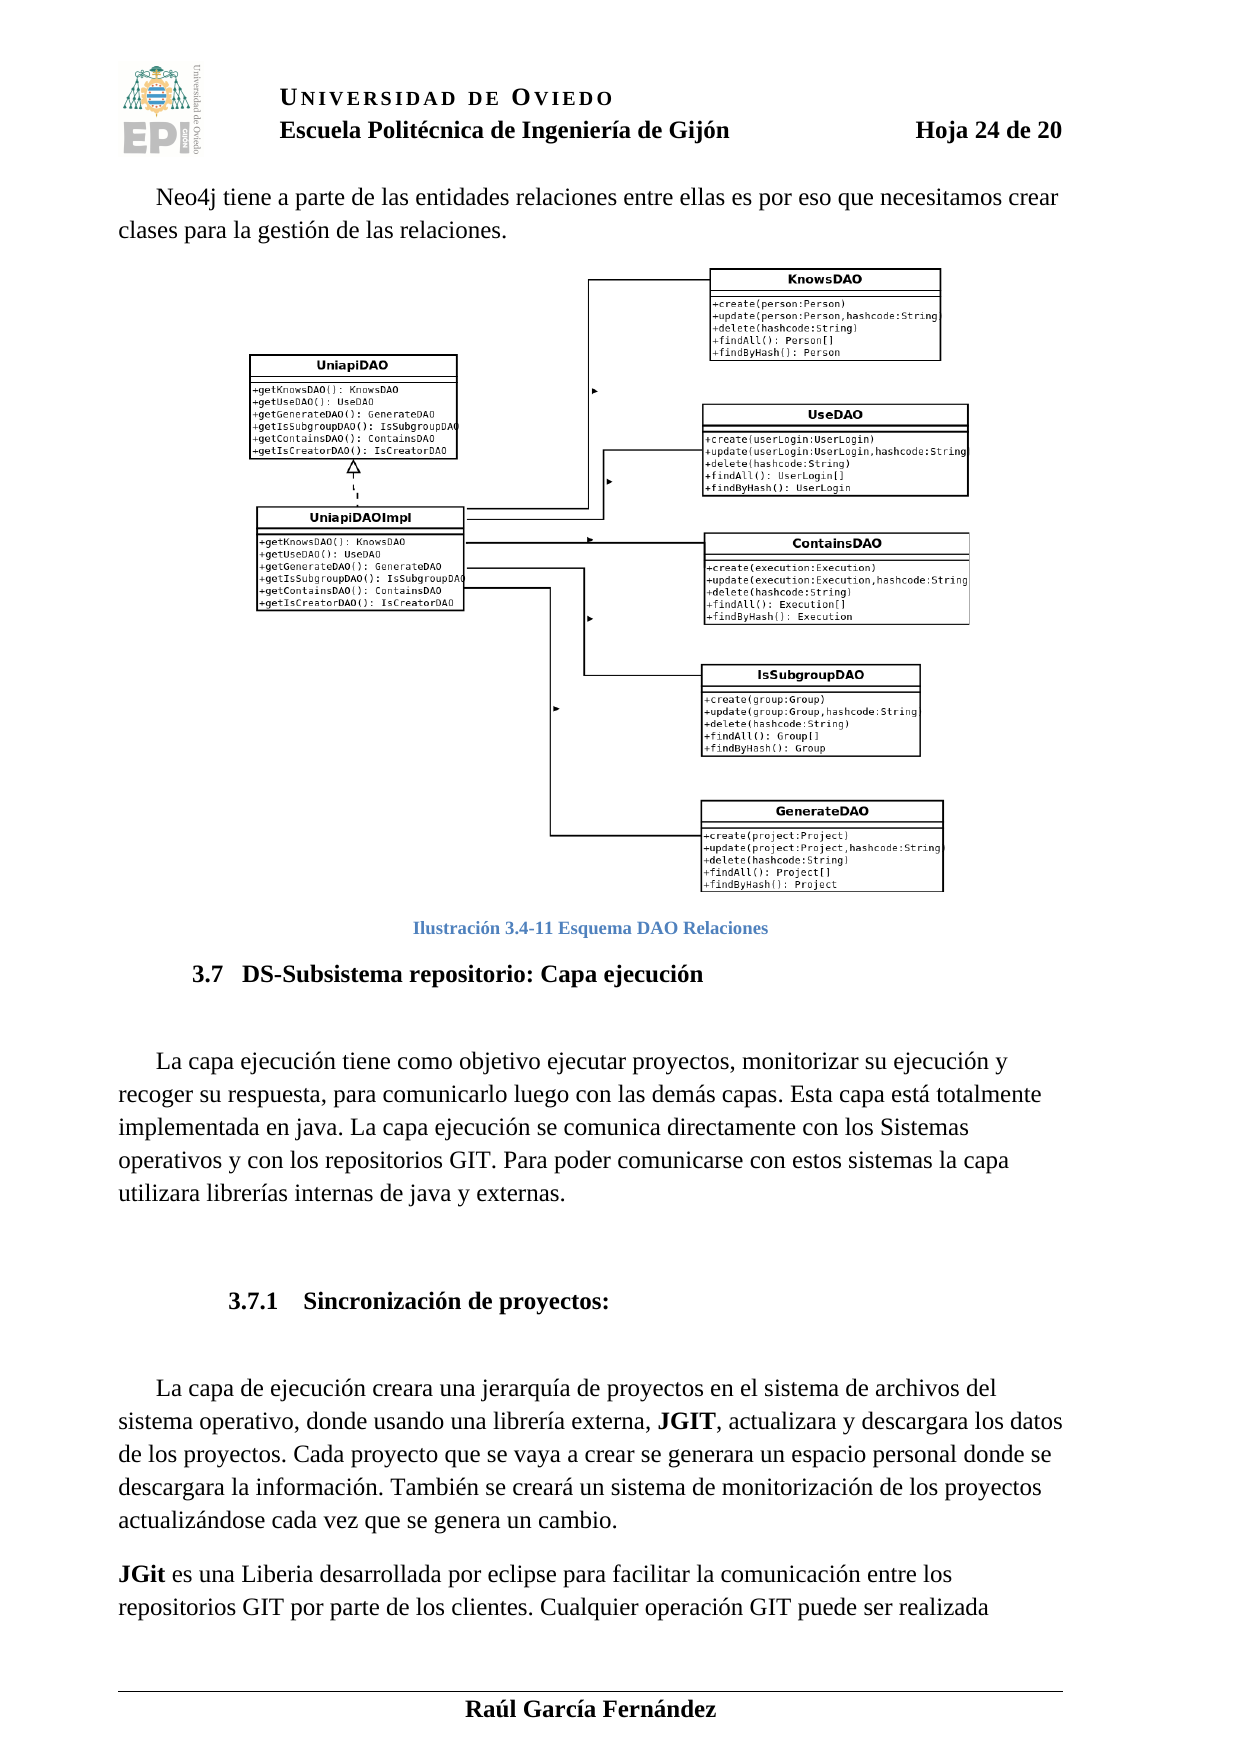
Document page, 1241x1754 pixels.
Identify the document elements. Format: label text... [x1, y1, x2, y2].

picture [118, 61, 204, 157]
subtitle DS-Subsistema repositorio: Capa ejecución [192, 959, 1063, 988]
text La capa ejecución tiene como objetivo ejecutar proyectos, monitorizar su ejecución y recoger su respuesta, para comunicarlo luego con las demás capas. Esta capa está totalmente implementada en java. La capa ejecución se comunica directamente con los Sistemas operativos y con los repositorios GIT. Para poder comunicarse con estos sistemas la capa utilizara librerías internas de java y externas. [118, 1046, 1063, 1207]
text La capa de ejecución creara una jerarquía de proyectos en el sistema de archivos del sistema operativo, donde usando una librería externa, JGIT, actualizara y descargara los datos de los proyectos. Cada proyecto que se vaya a crear se generara un espacio personal donde se descargara la información. También se creará un sistema de monitorización de los proyectos actualizándose cada vez que se genera un cambio. [118, 1373, 1063, 1534]
text Neo4j tiene a parte de las entidades relaciones entre ellas es por eso que necesitamos crear clases para la gestión de las relaciones. [118, 182, 1063, 244]
subtitle Sincronización de proyectos: [228, 1286, 1063, 1315]
picture [249, 268, 970, 892]
